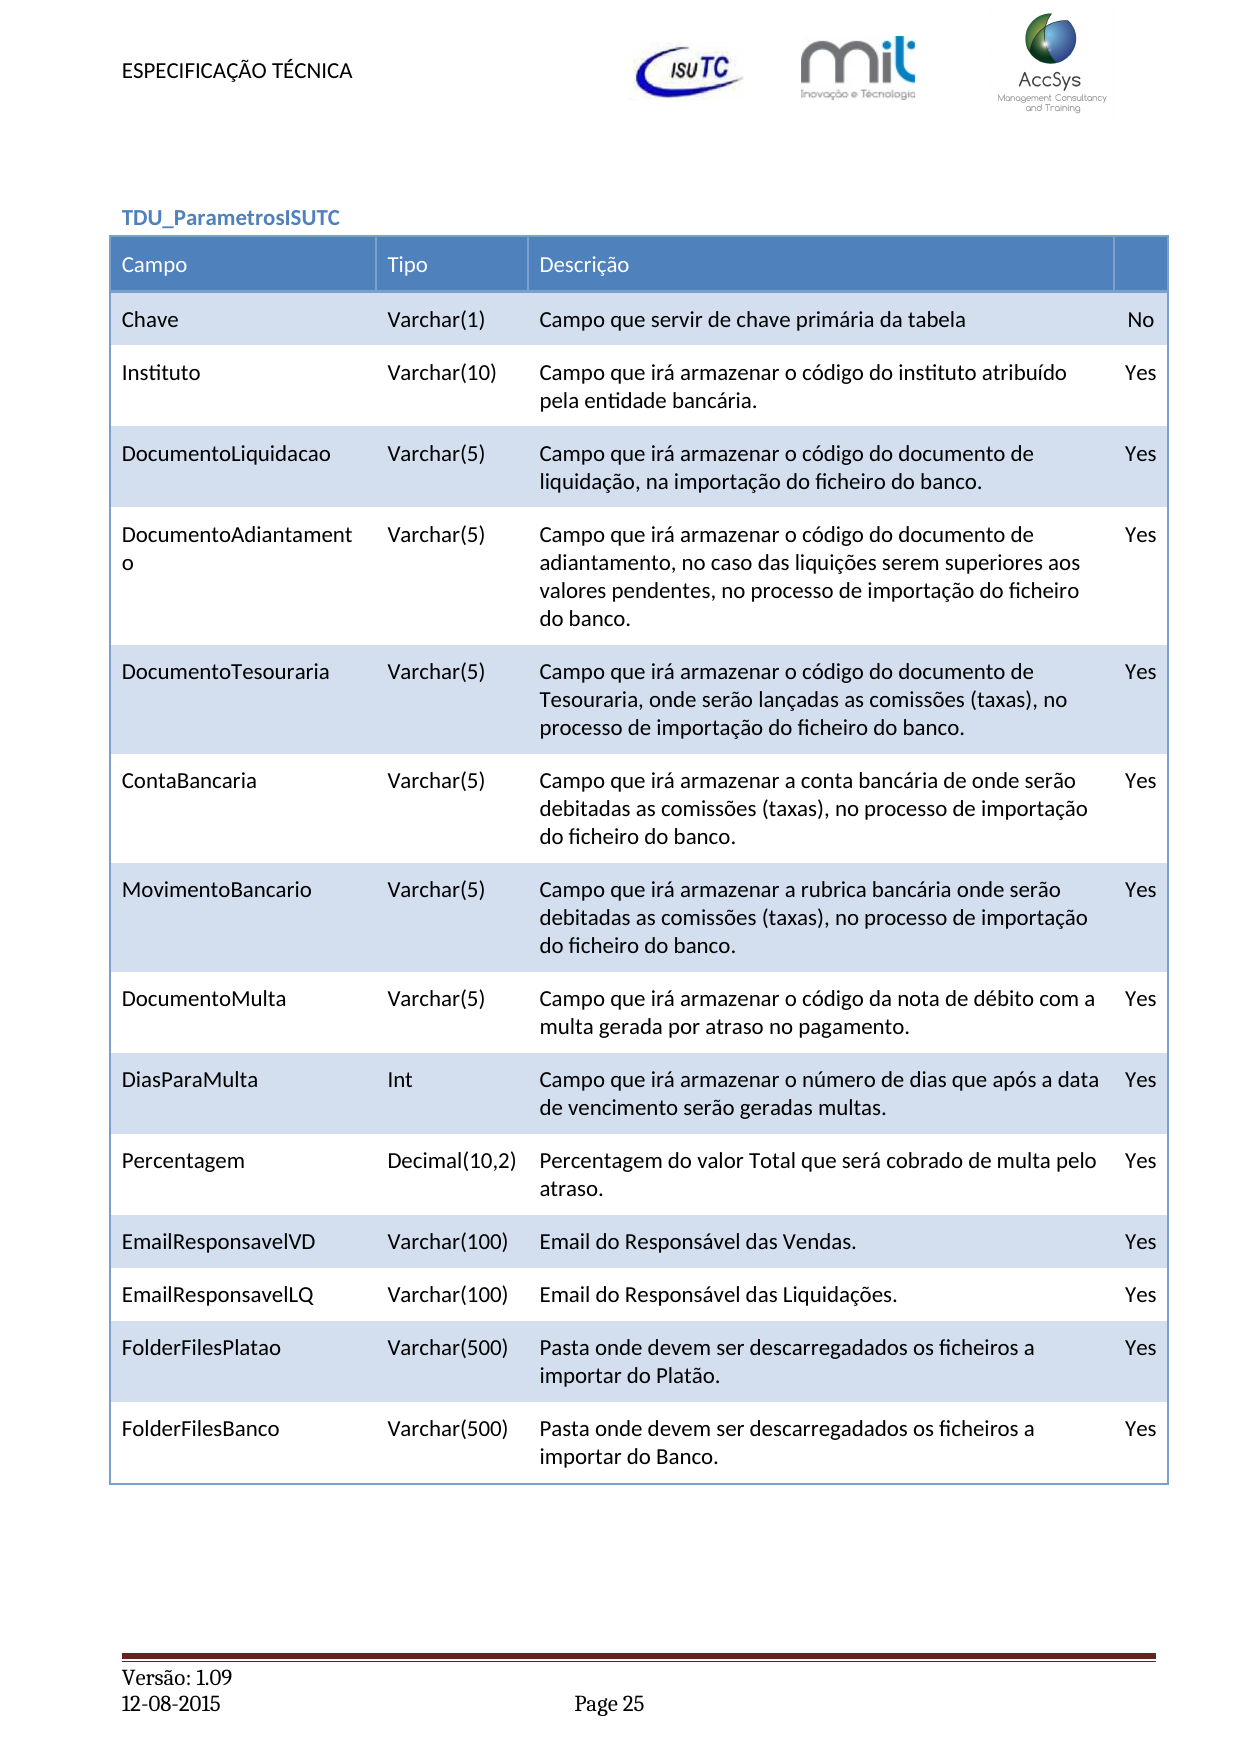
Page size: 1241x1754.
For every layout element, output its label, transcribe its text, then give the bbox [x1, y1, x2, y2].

table_cell Pasta onde devem ser descarregadados os ficheiros a importar do Platão. [528, 1321, 1114, 1402]
table_cell EmailResponsavelLQ [111, 1268, 376, 1321]
table_cell DiasParaMulta [111, 1053, 376, 1134]
table_cell Campo que irá armazenar o código do instituto atribuído pela entidade bancária. [528, 345, 1114, 426]
table_cell Yes [1114, 645, 1167, 754]
table_cell Campo que irá armazenar a rubrica bancária onde serão debitadas as comissões (taxas), no processo de importação do ficheiro do banco. [528, 863, 1114, 972]
table_cell MovimentoBancario [111, 863, 376, 972]
table_cell EmailResponsavelVD [111, 1215, 376, 1268]
table_cell FolderFilesPlatao [111, 1321, 376, 1402]
table_cell Varchar(5) [376, 972, 528, 1053]
table_cell Yes [1114, 1321, 1167, 1402]
table_cell Campo que irá armazenar o código da nota de débito com a multa gerada por atraso no pagamento. [528, 972, 1114, 1053]
table_cell Varchar(5) [376, 645, 528, 754]
table_cell Varchar(10) [376, 345, 528, 426]
table_header Tipo [377, 237, 527, 290]
table_cell Yes [1114, 754, 1167, 863]
table_cell Email do Responsável das Liquidações. [528, 1268, 1114, 1321]
table_cell Instituto [111, 345, 376, 426]
table_cell Varchar(5) [376, 863, 528, 972]
table_cell DocumentoAdiantamento [111, 508, 376, 644]
table_cell Yes [1114, 1402, 1167, 1483]
table_cell Campo que irá armazenar o código do documento de adiantamento, no caso das liquições serem superiores aos valores pendentes, no processo de importação do ficheiro do banco. [528, 508, 1114, 644]
table_cell Email do Responsável das Vendas. [528, 1215, 1114, 1268]
table_cell Yes [1114, 1134, 1167, 1215]
subtitle TDU_ParametrosISUTC [122, 203, 1156, 231]
table_cell Pasta onde devem ser descarregadados os ficheiros a importar do Banco. [528, 1402, 1114, 1483]
table_cell DocumentoTesouraria [111, 645, 376, 754]
table_cell Decimal(10,2) [376, 1134, 528, 1215]
picture [625, 40, 744, 100]
table_cell Varchar(5) [376, 508, 528, 644]
picture [801, 36, 915, 100]
table_cell Varchar(100) [376, 1268, 528, 1321]
table_cell Varchar(5) [376, 754, 528, 863]
table_cell Int [376, 1053, 528, 1134]
table_cell Yes [1114, 345, 1167, 426]
table_cell Campo que irá armazenar a conta bancária de onde serão debitadas as comissões (taxas), no processo de importação do ficheiro do banco. [528, 754, 1114, 863]
table_cell Yes [1114, 508, 1167, 644]
table_cell Yes [1114, 426, 1167, 507]
table_cell FolderFilesBanco [111, 1402, 376, 1483]
table_cell ContaBancaria [111, 754, 376, 863]
table_cell Varchar(5) [376, 426, 528, 507]
table_cell Varchar(500) [376, 1402, 528, 1483]
table_cell Campo que irá armazenar o código do documento de liquidação, na importação do ficheiro do banco. [528, 426, 1114, 507]
table_cell Yes [1114, 863, 1167, 972]
picture [986, 1, 1117, 124]
table_cell Varchar(1) [376, 293, 528, 345]
table_header Descrição [529, 237, 1113, 290]
table_cell Percentagem do valor Total que será cobrado de multa pelo atraso. [528, 1134, 1114, 1215]
table_cell Yes [1114, 972, 1167, 1053]
table_cell Chave [111, 293, 376, 345]
table_cell Campo que servir de chave primária da tabela [528, 293, 1114, 345]
table_cell Percentagem [111, 1134, 376, 1215]
table_cell Campo que irá armazenar o código do documento de Tesouraria, onde serão lançadas as comissões (taxas), no processo de importação do ficheiro do banco. [528, 645, 1114, 754]
table_header Campo [111, 237, 375, 290]
table_cell Varchar(500) [376, 1321, 528, 1402]
table_cell No [1114, 293, 1167, 345]
table_cell Campo que irá armazenar o número de dias que após a data de vencimento serão geradas multas. [528, 1053, 1114, 1134]
table_cell DocumentoMulta [111, 972, 376, 1053]
table_cell Varchar(100) [376, 1215, 528, 1268]
table_cell Yes [1114, 1268, 1167, 1321]
table_cell Yes [1114, 1053, 1167, 1134]
table_cell DocumentoLiquidacao [111, 426, 376, 507]
table_header [1115, 237, 1167, 290]
table_cell Yes [1114, 1215, 1167, 1268]
